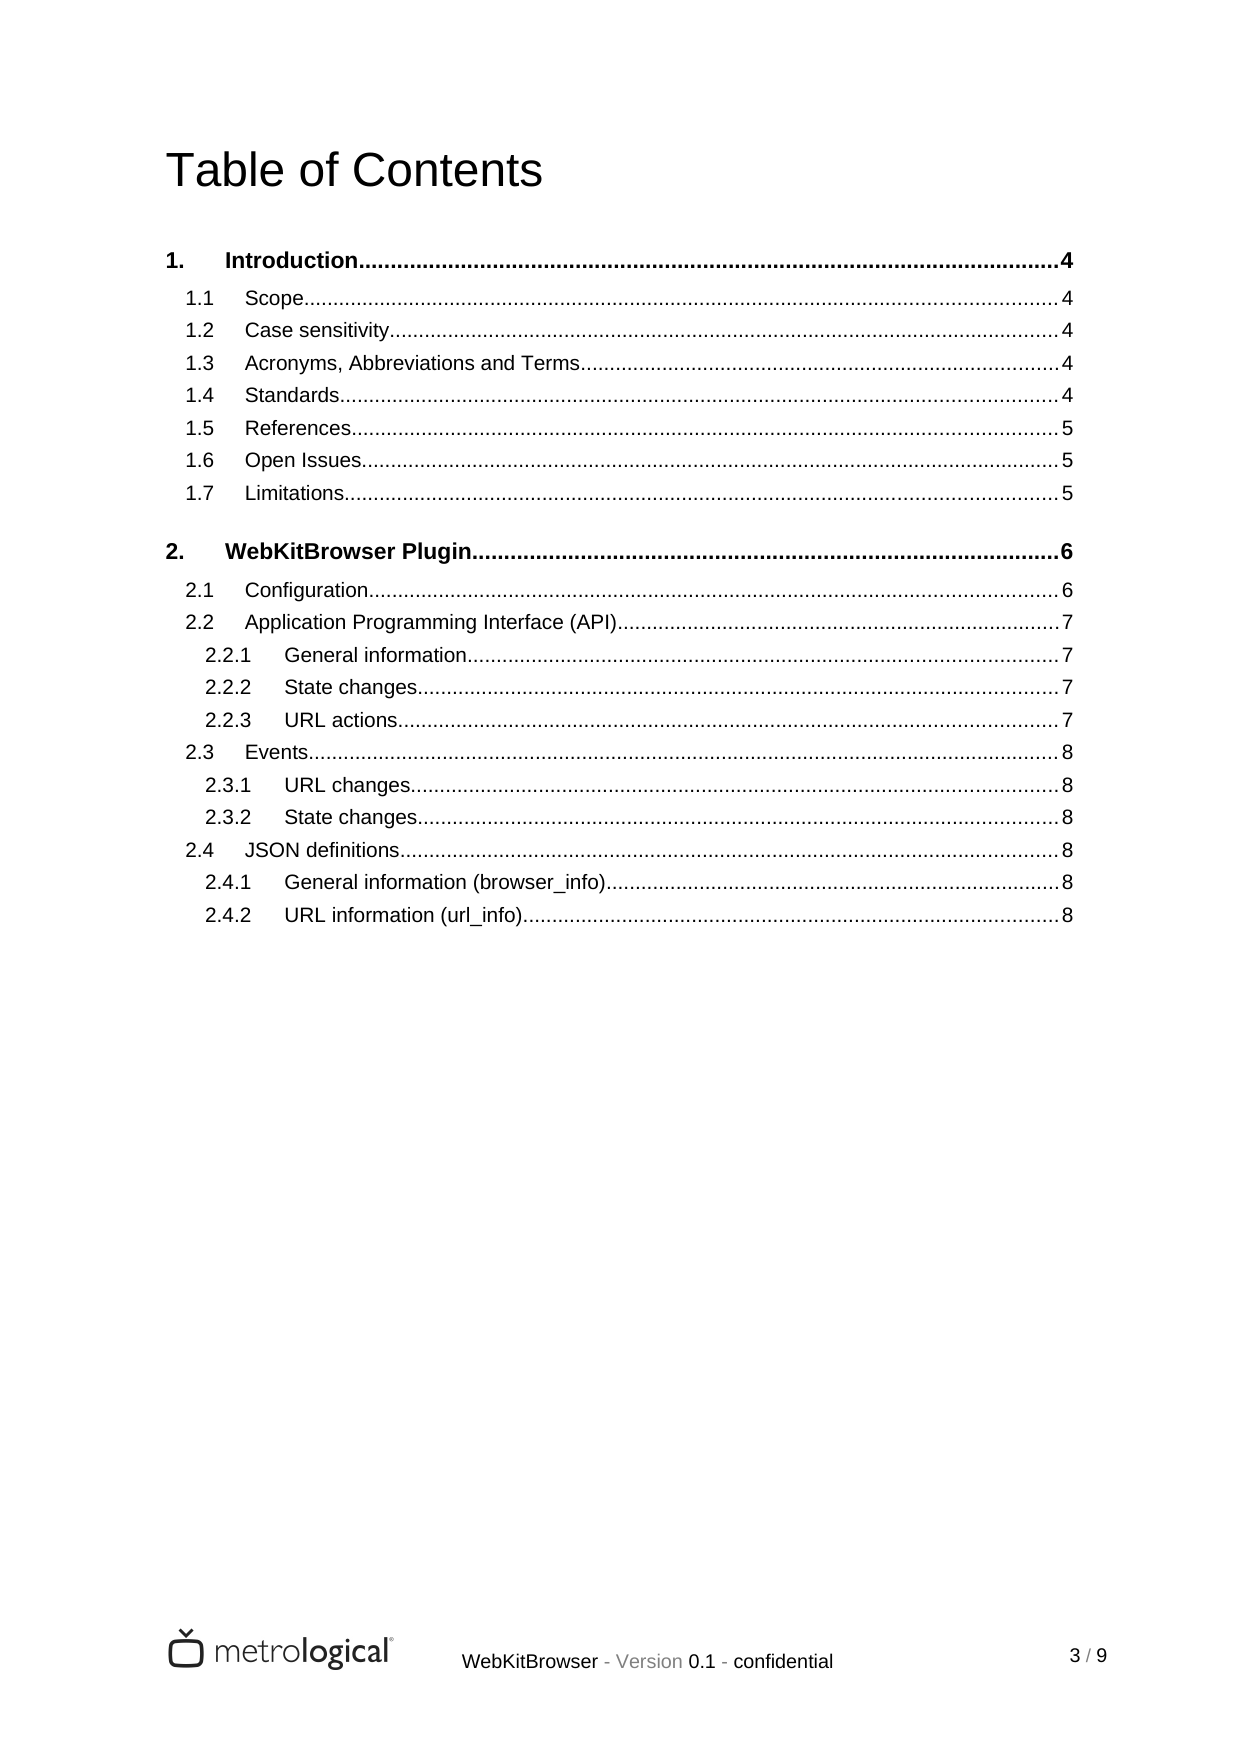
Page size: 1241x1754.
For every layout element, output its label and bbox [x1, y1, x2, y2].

picture [165, 1624, 397, 1674]
